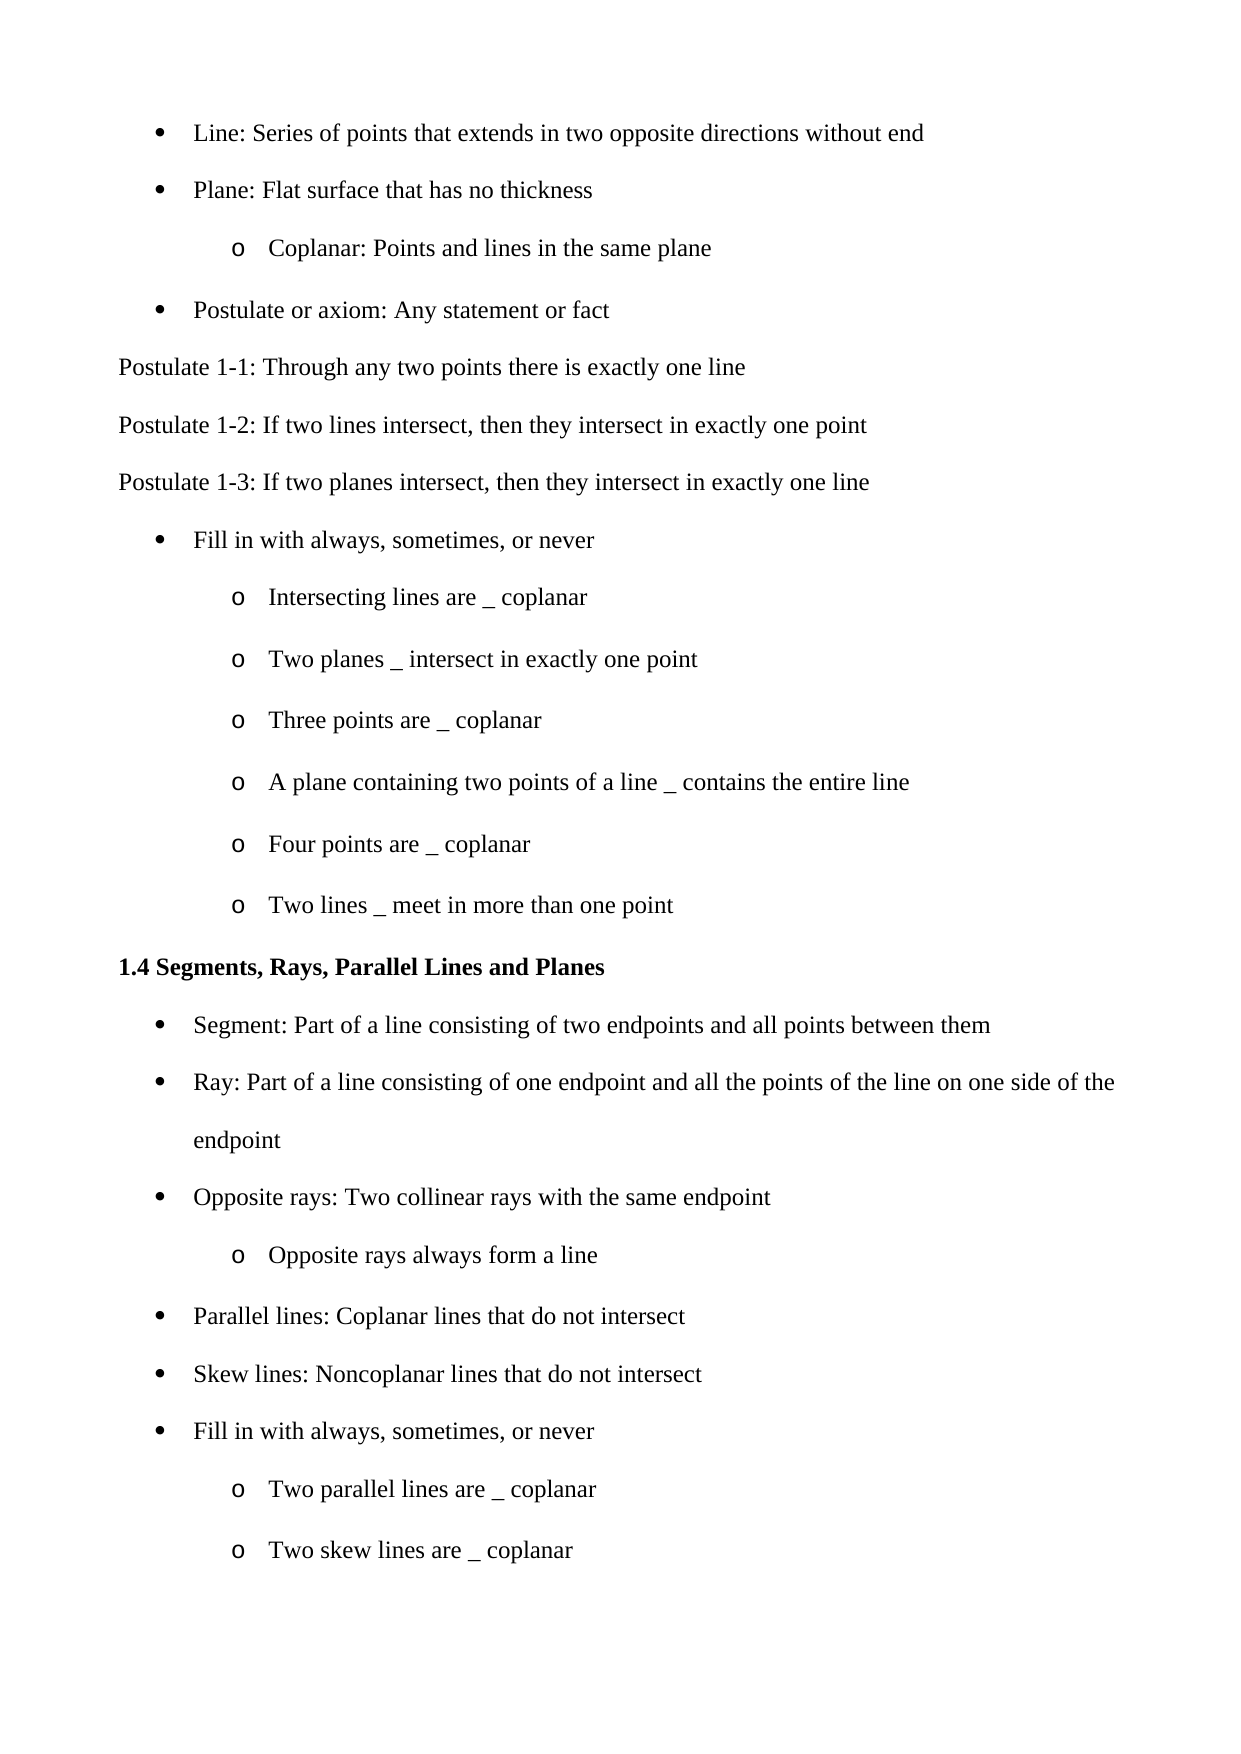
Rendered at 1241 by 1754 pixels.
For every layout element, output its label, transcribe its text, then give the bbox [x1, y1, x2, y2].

text Postulate 1-3: If two planes intersect, then they intersect in exactly one line [118, 467, 1122, 496]
list Two skew lines are _ coplanar [231, 1536, 1122, 1566]
list Segment: Part of a line consisting of two endpoints and all points between them [156, 1010, 1122, 1038]
list Fill in with always, sometimes, or never [156, 1416, 1122, 1445]
list Two lines _ meet in more than one point [231, 891, 1122, 921]
list Three points are _ coplanar [231, 706, 1122, 736]
list A plane containing two points of a line _ contains the entire line [231, 767, 1122, 798]
list Two parallel lines are _ coplanar [231, 1474, 1122, 1505]
list Opposite rays: Two collinear rays with the same endpoint [156, 1182, 1122, 1211]
list Opposite rays always form a line [231, 1240, 1122, 1271]
list Plane: Flat surface that has no thickness [156, 176, 1122, 204]
list Parallel lines: Coplanar lines that do not intersect [156, 1301, 1122, 1330]
list Ray: Part of a line consisting of one endpoint and all the points of the line on one side of the endpoint [156, 1067, 1122, 1153]
list Postulate or axiom: Any statement or fact [156, 295, 1122, 323]
list Two planes _ intersect in exactly one point [231, 644, 1122, 675]
text Postulate 1-1: Through any two points there is exactly one line [118, 352, 1122, 381]
list Intersecting lines are _ coplanar [231, 582, 1122, 613]
list Skew lines: Noncoplanar lines that do not intersect [156, 1359, 1122, 1388]
list Fill in with always, sometimes, or never [156, 525, 1122, 553]
text Postulate 1-2: If two lines intersect, then they intersect in exactly one point [118, 410, 1122, 438]
list Coplanar: Points and lines in the same plane [231, 233, 1122, 264]
text 1.4 Segments, Rays, Parallel Lines and Planes [118, 952, 1122, 981]
list Four points are _ coplanar [231, 829, 1122, 860]
list Line: Series of points that extends in two opposite directions without end [156, 118, 1122, 147]
